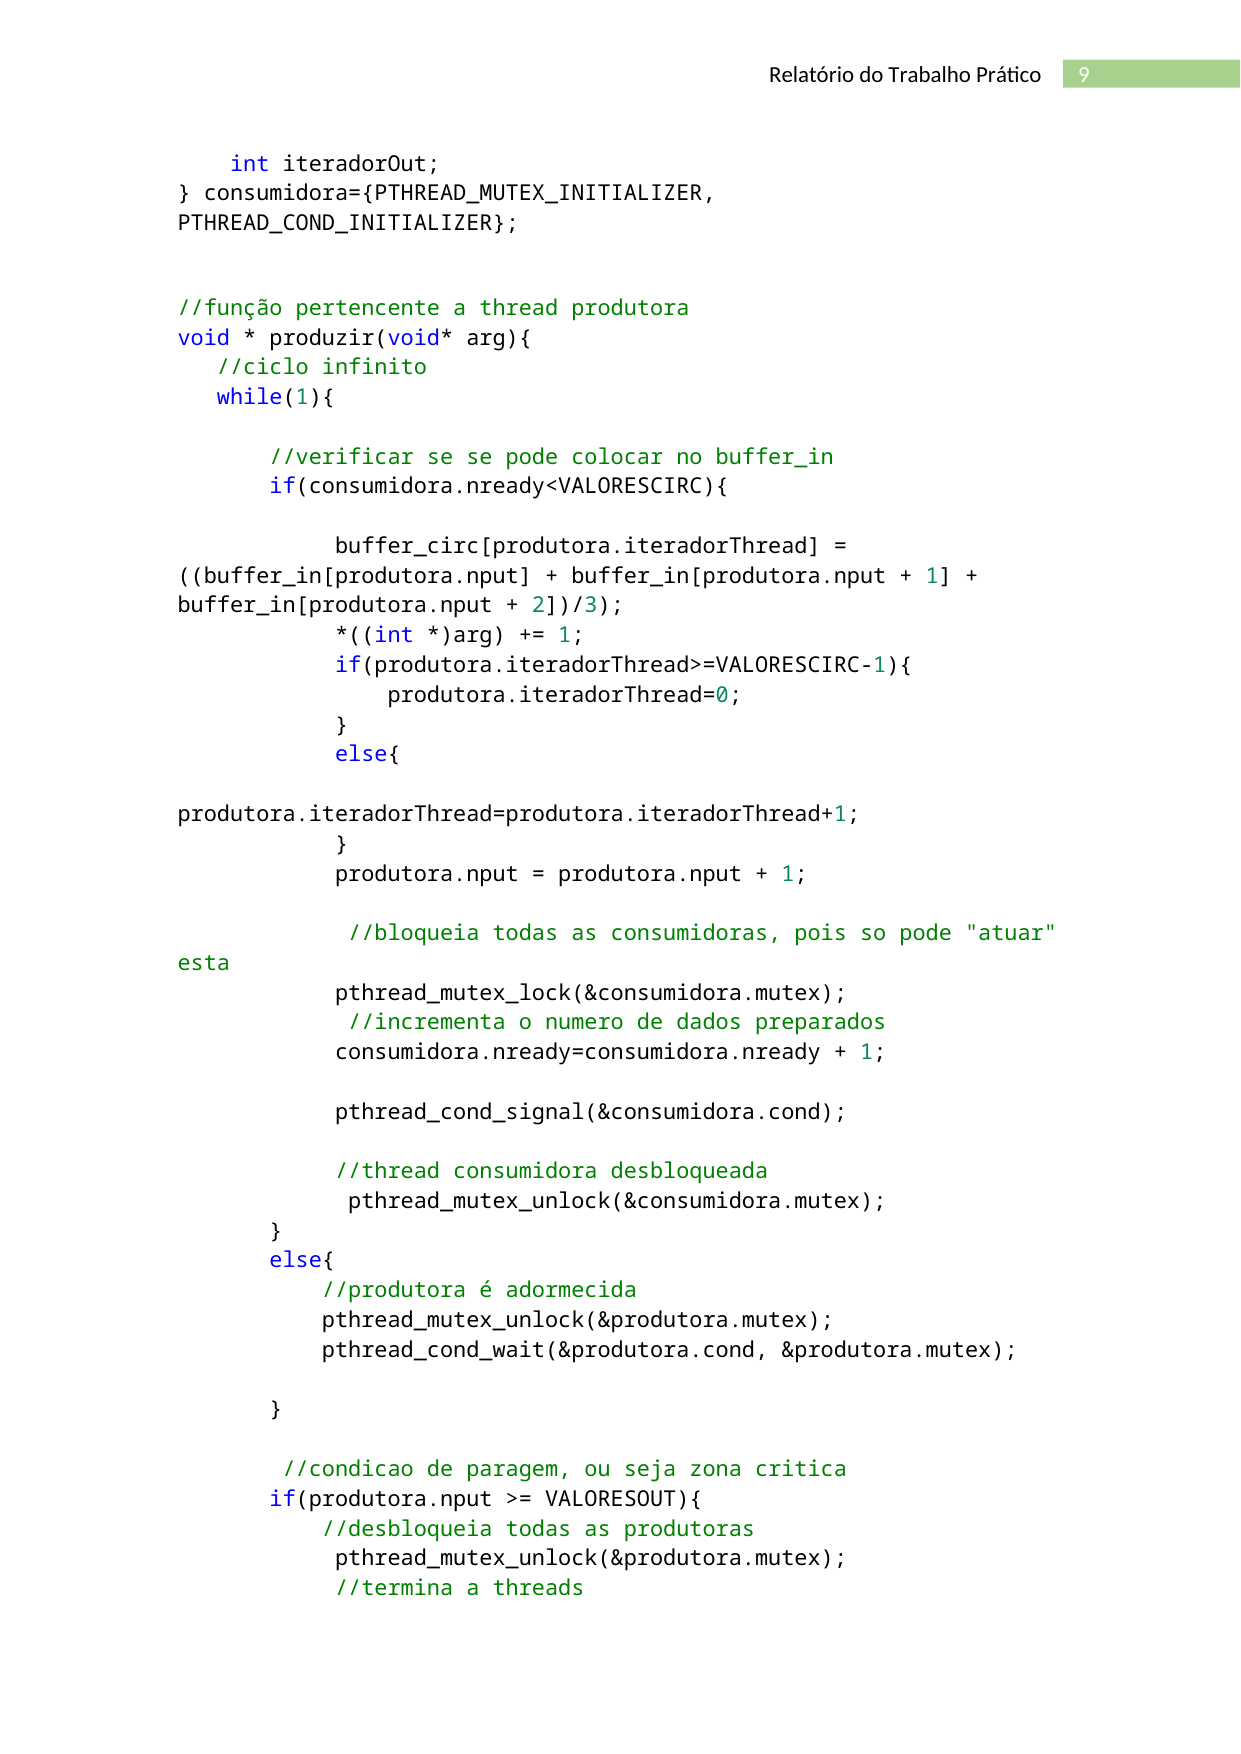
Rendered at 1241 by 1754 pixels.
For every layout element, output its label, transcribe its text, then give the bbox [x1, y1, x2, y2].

text else{ [177, 1244, 1063, 1274]
text //incrementa o numero de dados preparados [177, 1006, 1063, 1036]
text produtora.nput = produtora.nput + 1; [177, 857, 1063, 887]
text buffer_circ[produtora.iteradorThread] = ((buffer_in[produtora.nput] + buffer_in[produtora.nput + 1] + buffer_in[produtora.nput + 2])/3); [177, 530, 1063, 619]
text //ciclo infinito [177, 351, 1063, 381]
text //desbloqueia todas as produtoras [177, 1512, 1063, 1542]
text //verificar se se pode colocar no buffer_in [177, 441, 1063, 470]
text //bloqueia todas as consumidoras, pois so pode "atuar" esta [177, 917, 1063, 977]
text void * produzir(void* arg){ [177, 322, 1063, 351]
text if(consumidora.nready<VALORESCIRC){ [177, 470, 1063, 500]
text pthread_cond_signal(&consumidora.cond); [177, 1096, 1063, 1125]
text pthread_cond_wait(&produtora.cond, &produtora.mutex); [177, 1334, 1063, 1364]
text *((int *)arg) += 1; [177, 619, 1063, 649]
text pthread_mutex_unlock(&produtora.mutex); [177, 1542, 1063, 1572]
text //função pertencente a thread produtora [177, 292, 1063, 322]
text } [177, 1215, 1063, 1244]
text produtora.iteradorThread=produtora.iteradorThread+1; [177, 768, 1063, 828]
text } [177, 828, 1063, 857]
text pthread_mutex_lock(&consumidora.mutex); [177, 977, 1063, 1006]
text //produtora é adormecida [177, 1274, 1063, 1304]
text consumidora.nready=consumidora.nready + 1; [177, 1036, 1063, 1066]
text } consumidora={PTHREAD_MUTEX_INITIALIZER, PTHREAD_COND_INITIALIZER}; [177, 177, 1063, 237]
text if(produtora.nput >= VALORESOUT){ [177, 1483, 1063, 1512]
text //condicao de paragem, ou seja zona critica [177, 1453, 1063, 1483]
text pthread_mutex_unlock(&produtora.mutex); [177, 1304, 1063, 1334]
text else{ [177, 738, 1063, 768]
text int iteradorOut; [177, 148, 1063, 177]
text if(produtora.iteradorThread>=VALORESCIRC-1){ [177, 649, 1063, 679]
text //termina a threads [177, 1572, 1063, 1602]
text //thread consumidora desbloqueada [177, 1155, 1063, 1185]
text pthread_mutex_unlock(&consumidora.mutex); [177, 1185, 1063, 1215]
text produtora.iteradorThread=0; [177, 679, 1063, 709]
text } [177, 709, 1063, 738]
text } [177, 1393, 1063, 1423]
text while(1){ [177, 381, 1063, 411]
